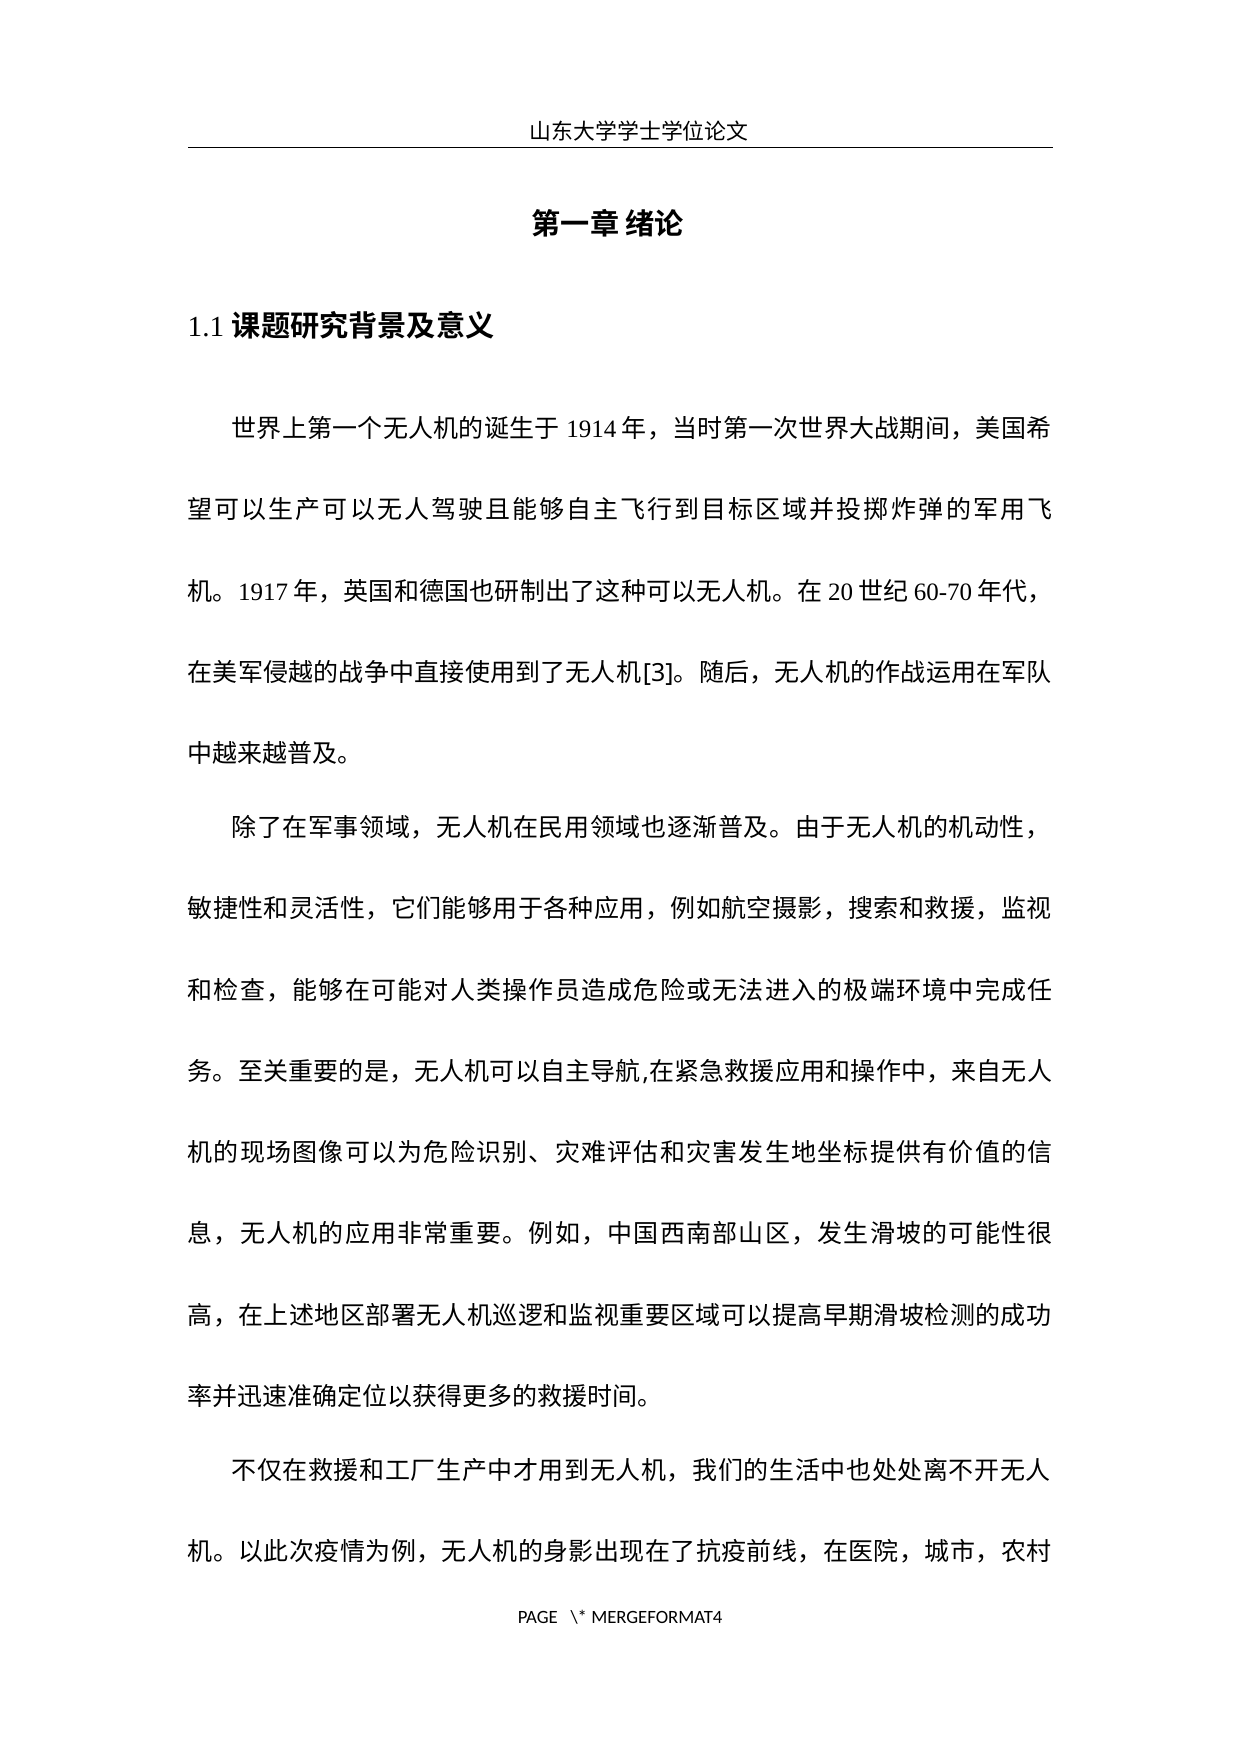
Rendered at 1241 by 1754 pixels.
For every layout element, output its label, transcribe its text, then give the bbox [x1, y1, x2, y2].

text 除了在军事领域，无人机在民用领域也逐渐普及。由于无人机的机动性，敏捷性和灵活性，它们能够用于各种应用，例如航空摄影，搜索和救援，监视和检查，能够在可能对人类操作员造成危险或无法进入的极端环境中完成任务。至关重要的是，无人机可以自主导航,在紧急救援应用和操作中，来自无人机的现场图像可以为危险识别、灾难评估和灾害发生地坐标提供有价值的信息，无人机的应用非常重要。例如，中国西南部山区，发生滑坡的可能性很高，在上述地区部署无人机巡逻和监视重要区域可以提高早期滑坡检测的成功率并迅速准确定位以获得更多的救援时间。 [187, 793, 1053, 1427]
subtitle 第一章 绪论 [187, 189, 1028, 254]
text 世界上第一个无人机的诞生于1914年，当时第一次世界大战期间，美国希望可以生产可以无人驾驶且能够自主飞行到目标区域并投掷炸弹的军用飞机。1917年，英国和德国也研制出了这种可以无人机。在20世纪60-70年代，在美军侵越的战争中直接使用到了无人机[3]。随后，无人机的作战运用在军队中越来越普及。 [187, 394, 1053, 784]
subtitle 1.1 课题研究背景及意义 [187, 292, 1028, 357]
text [187, 1436, 1053, 1582]
